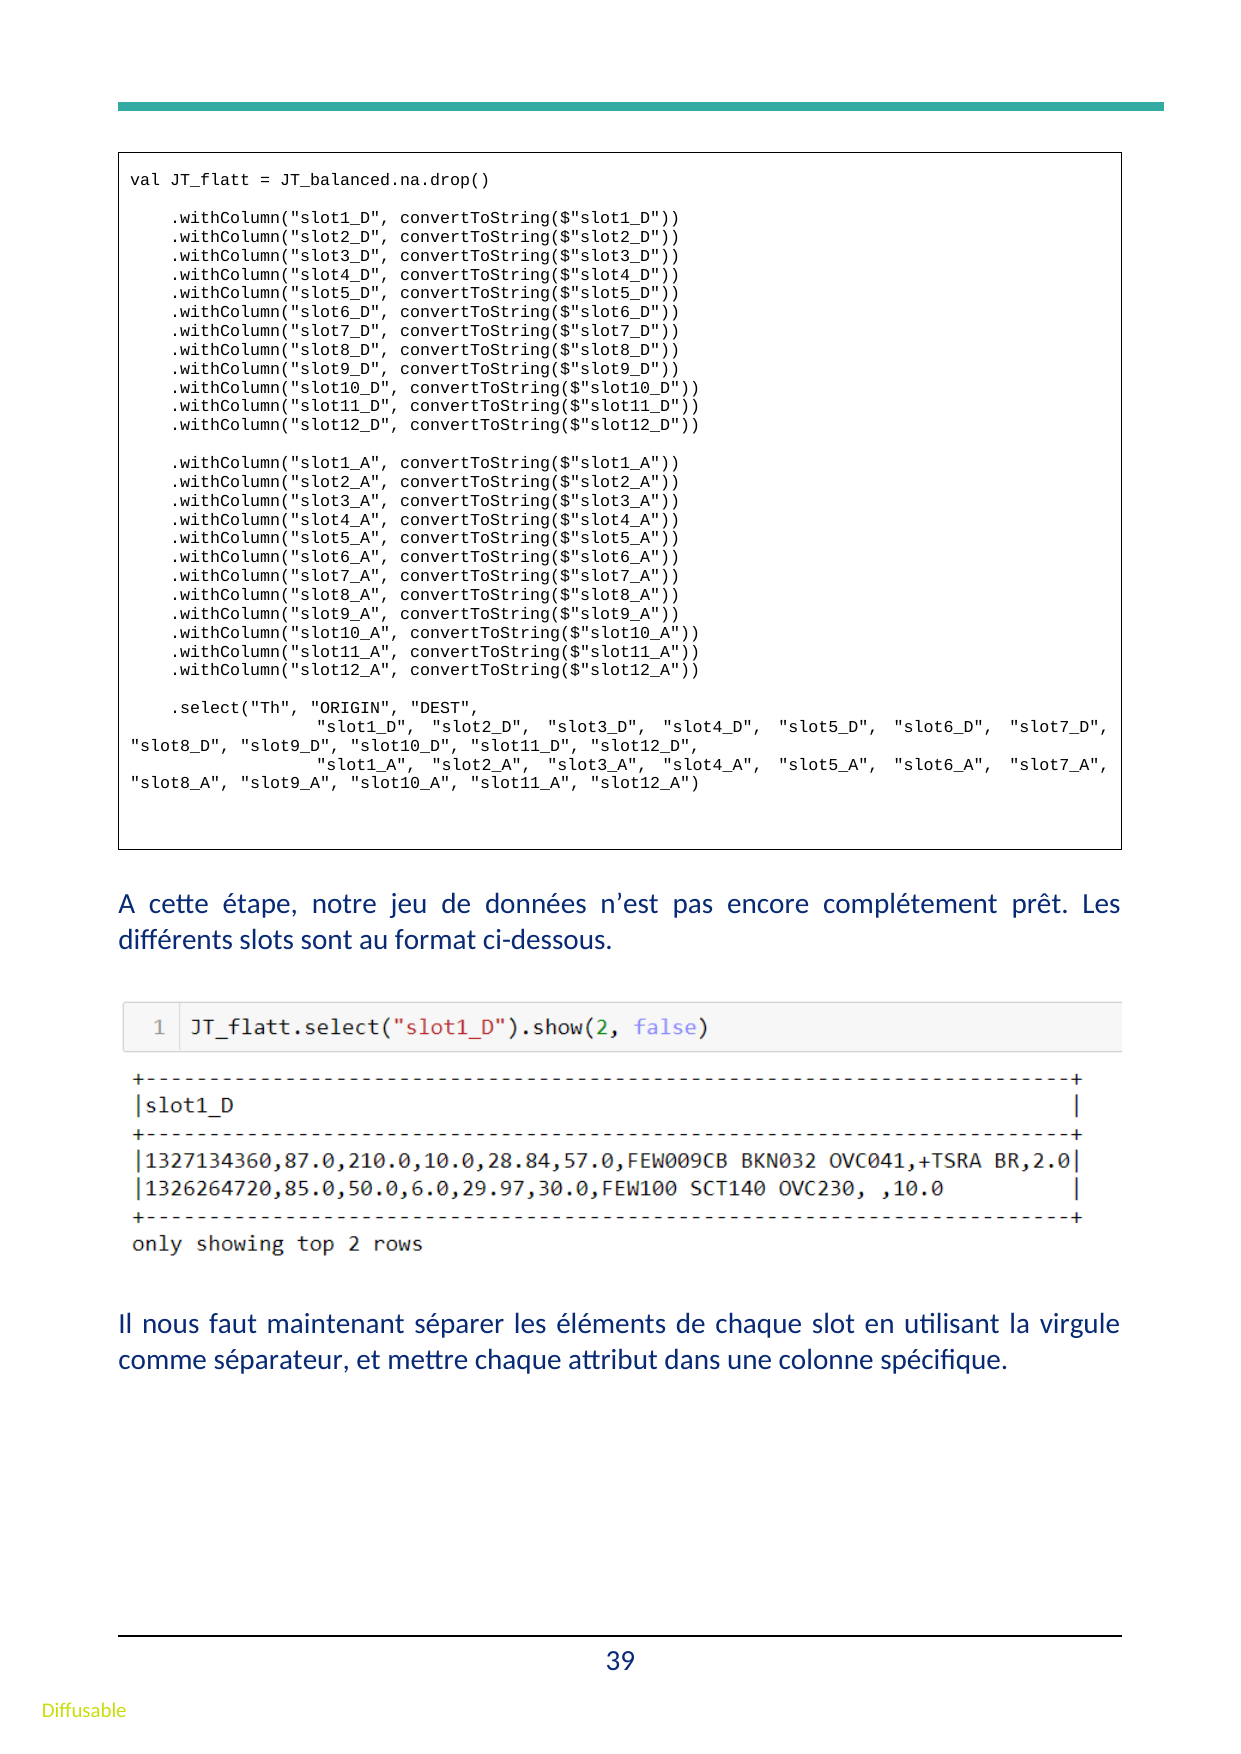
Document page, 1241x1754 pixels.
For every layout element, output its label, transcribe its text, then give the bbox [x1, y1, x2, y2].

text Il nous faut maintenant séparer les éléments de chaque slot en utilisant la virgule comme séparateur, et mettre chaque attribut dans une colonne spécifique. [118, 1305, 1122, 1376]
picture [118, 992, 1123, 1270]
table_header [119, 153, 1121, 848]
text A cette étape, notre jeu de données n’est pas encore complétement prêt. Les différents slots sont au format ci-dessous. [118, 885, 1122, 956]
